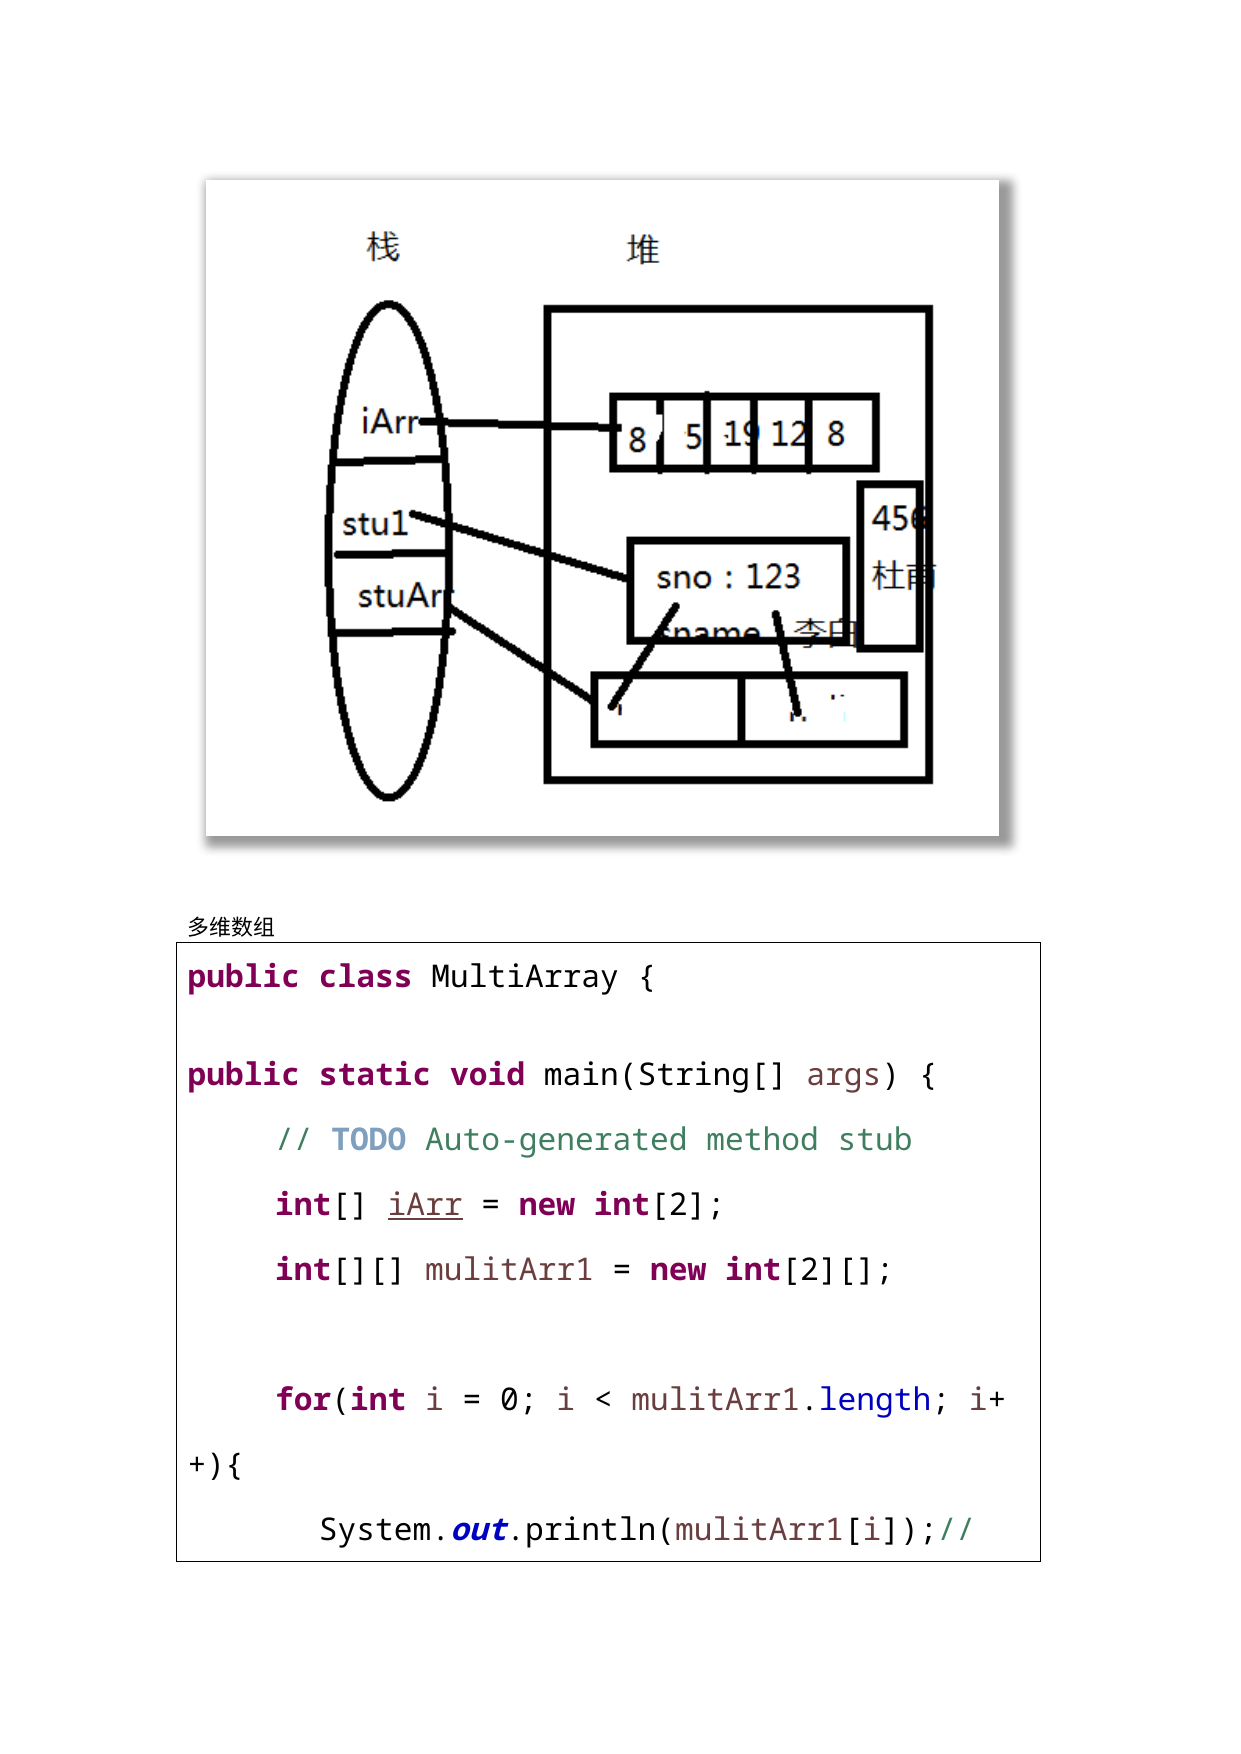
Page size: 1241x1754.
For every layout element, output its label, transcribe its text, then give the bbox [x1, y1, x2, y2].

text 多维数组 [187, 909, 1053, 942]
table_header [177, 943, 1040, 1561]
picture [206, 180, 999, 836]
